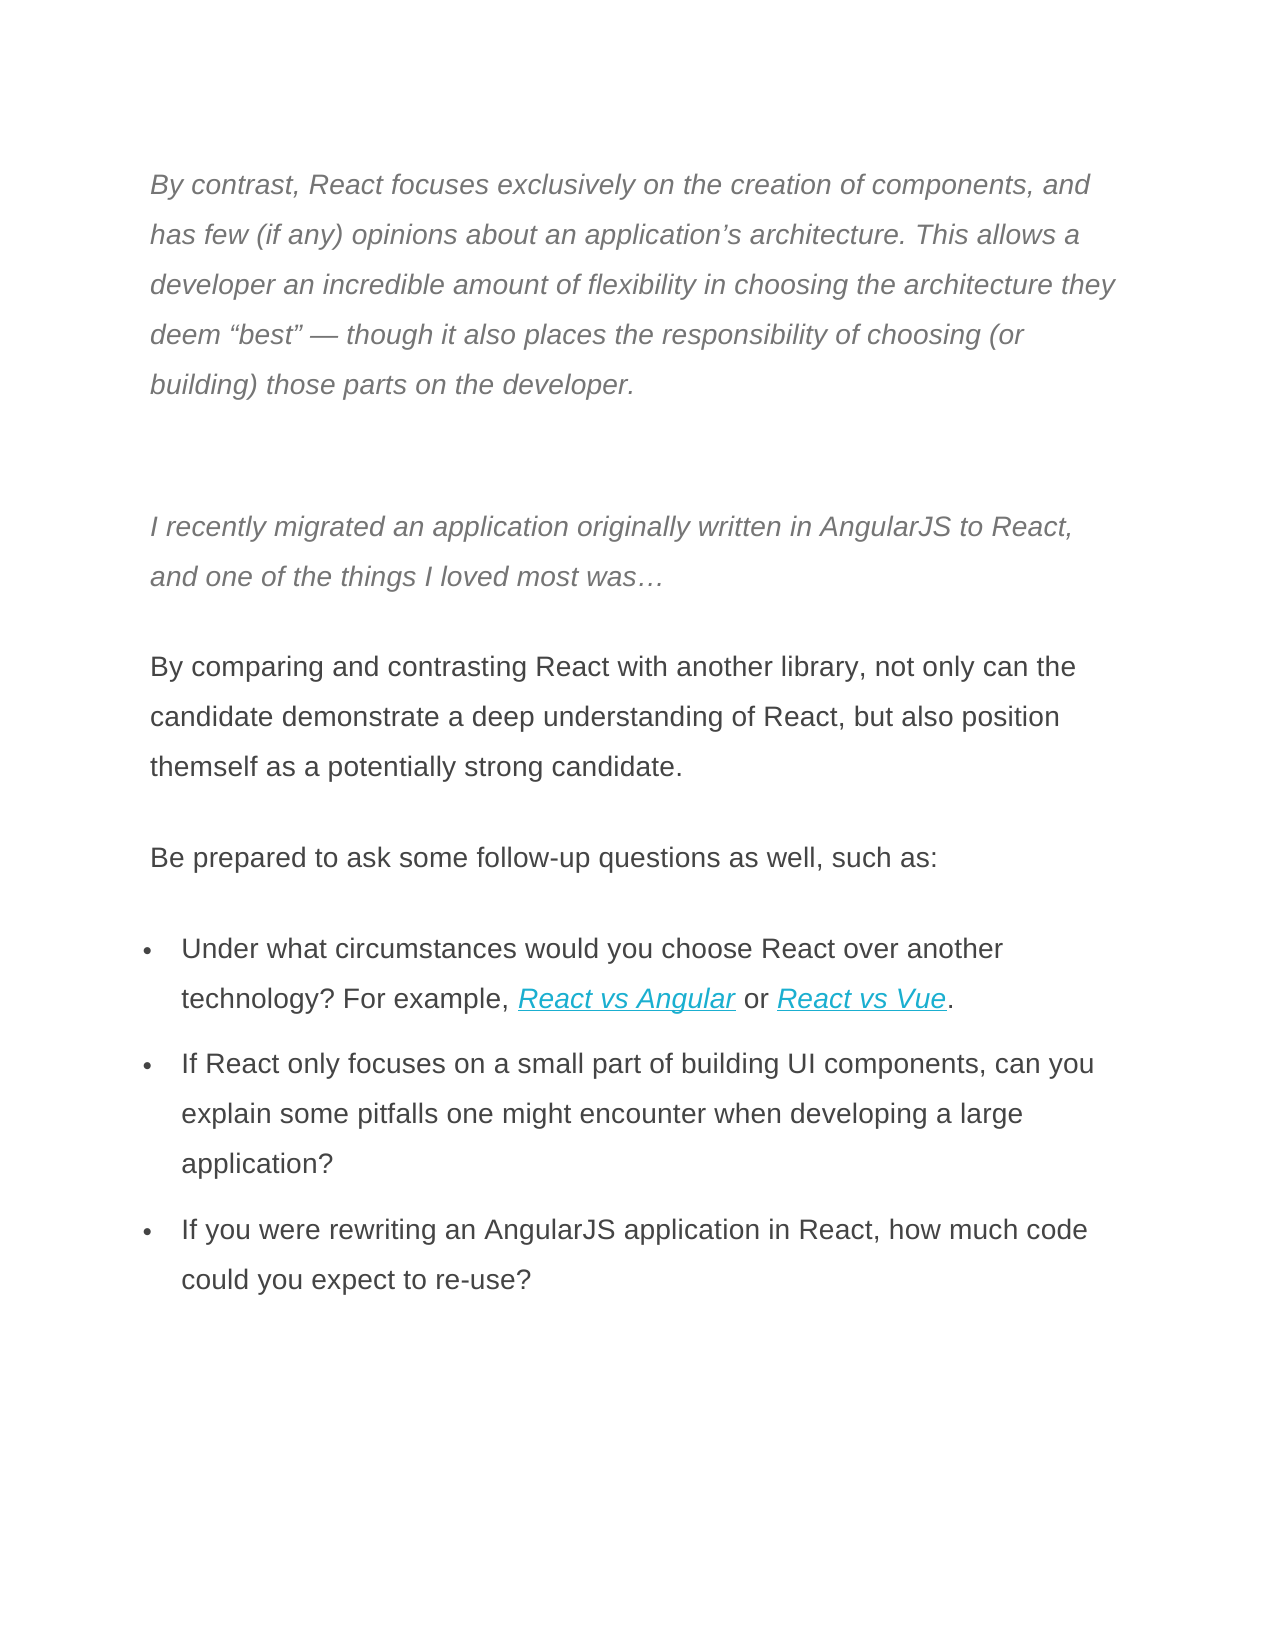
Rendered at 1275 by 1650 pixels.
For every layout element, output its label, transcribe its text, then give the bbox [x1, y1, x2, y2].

list If you were rewriting an AngularJS application in React, how much code could you expect to re-use? [144, 1195, 1125, 1295]
text By contrast, React focuses exclusively on the creation of components, and has few (if any) opinions about an application’s architecture. This allows a developer an incredible amount of flexibility in choosing the architecture they deem “best” — though it also places the responsibility of choosing (or building) those parts on the developer. [150, 150, 1125, 400]
text Be prepared to ask some follow-up questions as well, such as: [150, 823, 1125, 873]
text I recently migrated an application originally written in AngularJS to React, and one of the things I loved most was… [150, 492, 1125, 592]
list Under what circumstances would you choose React over another technology? For example, React vs Angular or React vs Vue. [144, 914, 1125, 1014]
text By comparing and contrasting React with another library, not only can the candidate demonstrate a deep understanding of React, but also position themself as a potentially strong candidate. [150, 633, 1125, 783]
list If React only focuses on a small part of building UI components, can you explain some pitfalls one might encounter when developing a large application? [144, 1030, 1125, 1180]
